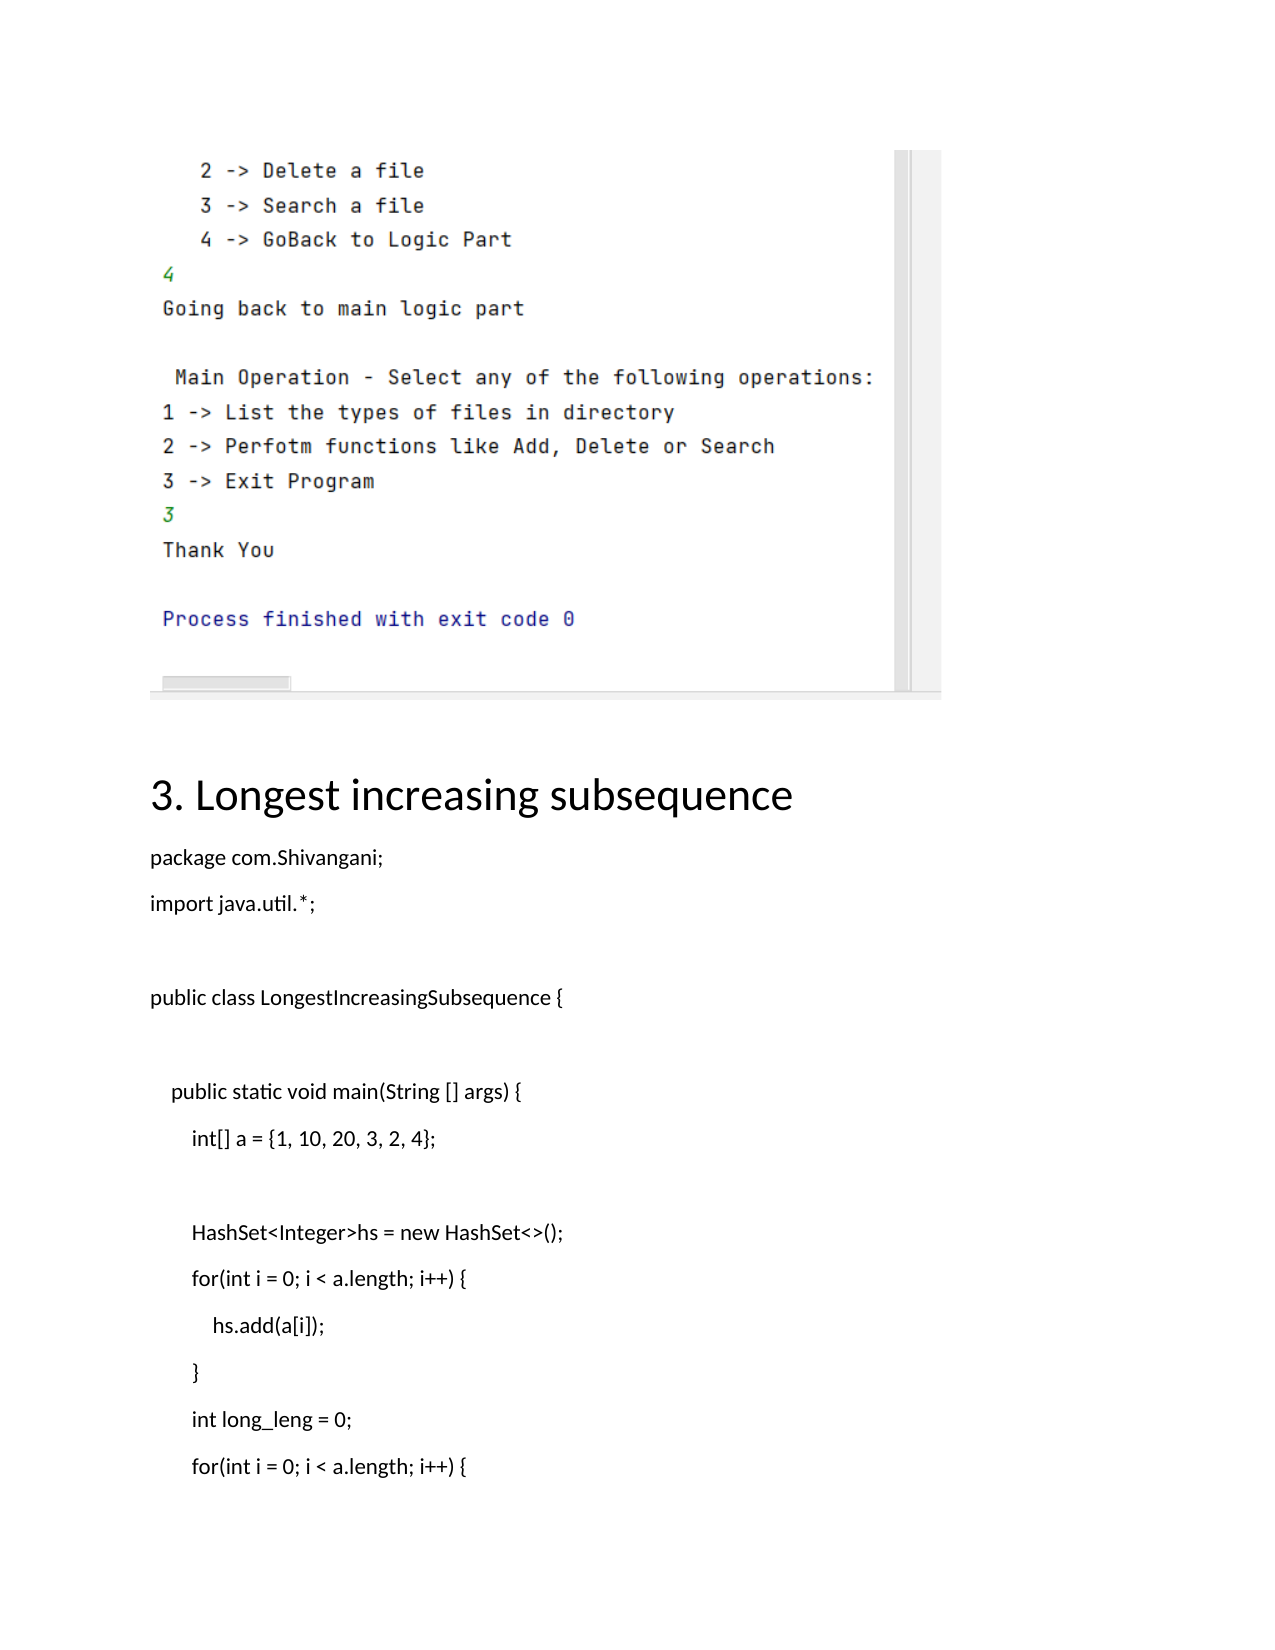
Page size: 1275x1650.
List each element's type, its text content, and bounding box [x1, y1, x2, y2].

text public class LongestIncreasingSubsequence { [150, 983, 1125, 1011]
text 3. Longest increasing subsequence [150, 766, 1125, 822]
text } [150, 1358, 1125, 1386]
text int long_leng = 0; [150, 1405, 1125, 1433]
text HashSet<Integer>hs = new HashSet<>(); [150, 1218, 1125, 1246]
text int[] a = {1, 10, 20, 3, 2, 4}; [150, 1124, 1125, 1152]
text for(int i = 0; i < a.length; i++) { [150, 1452, 1125, 1480]
text public static void main(String [] args) { [150, 1077, 1125, 1105]
text package com.Shivangani; [150, 843, 1125, 871]
text for(int i = 0; i < a.length; i++) { [150, 1264, 1125, 1293]
text import java.util.*; [150, 889, 1125, 918]
picture [150, 150, 942, 700]
text hs.add(a[i]); [150, 1311, 1125, 1339]
